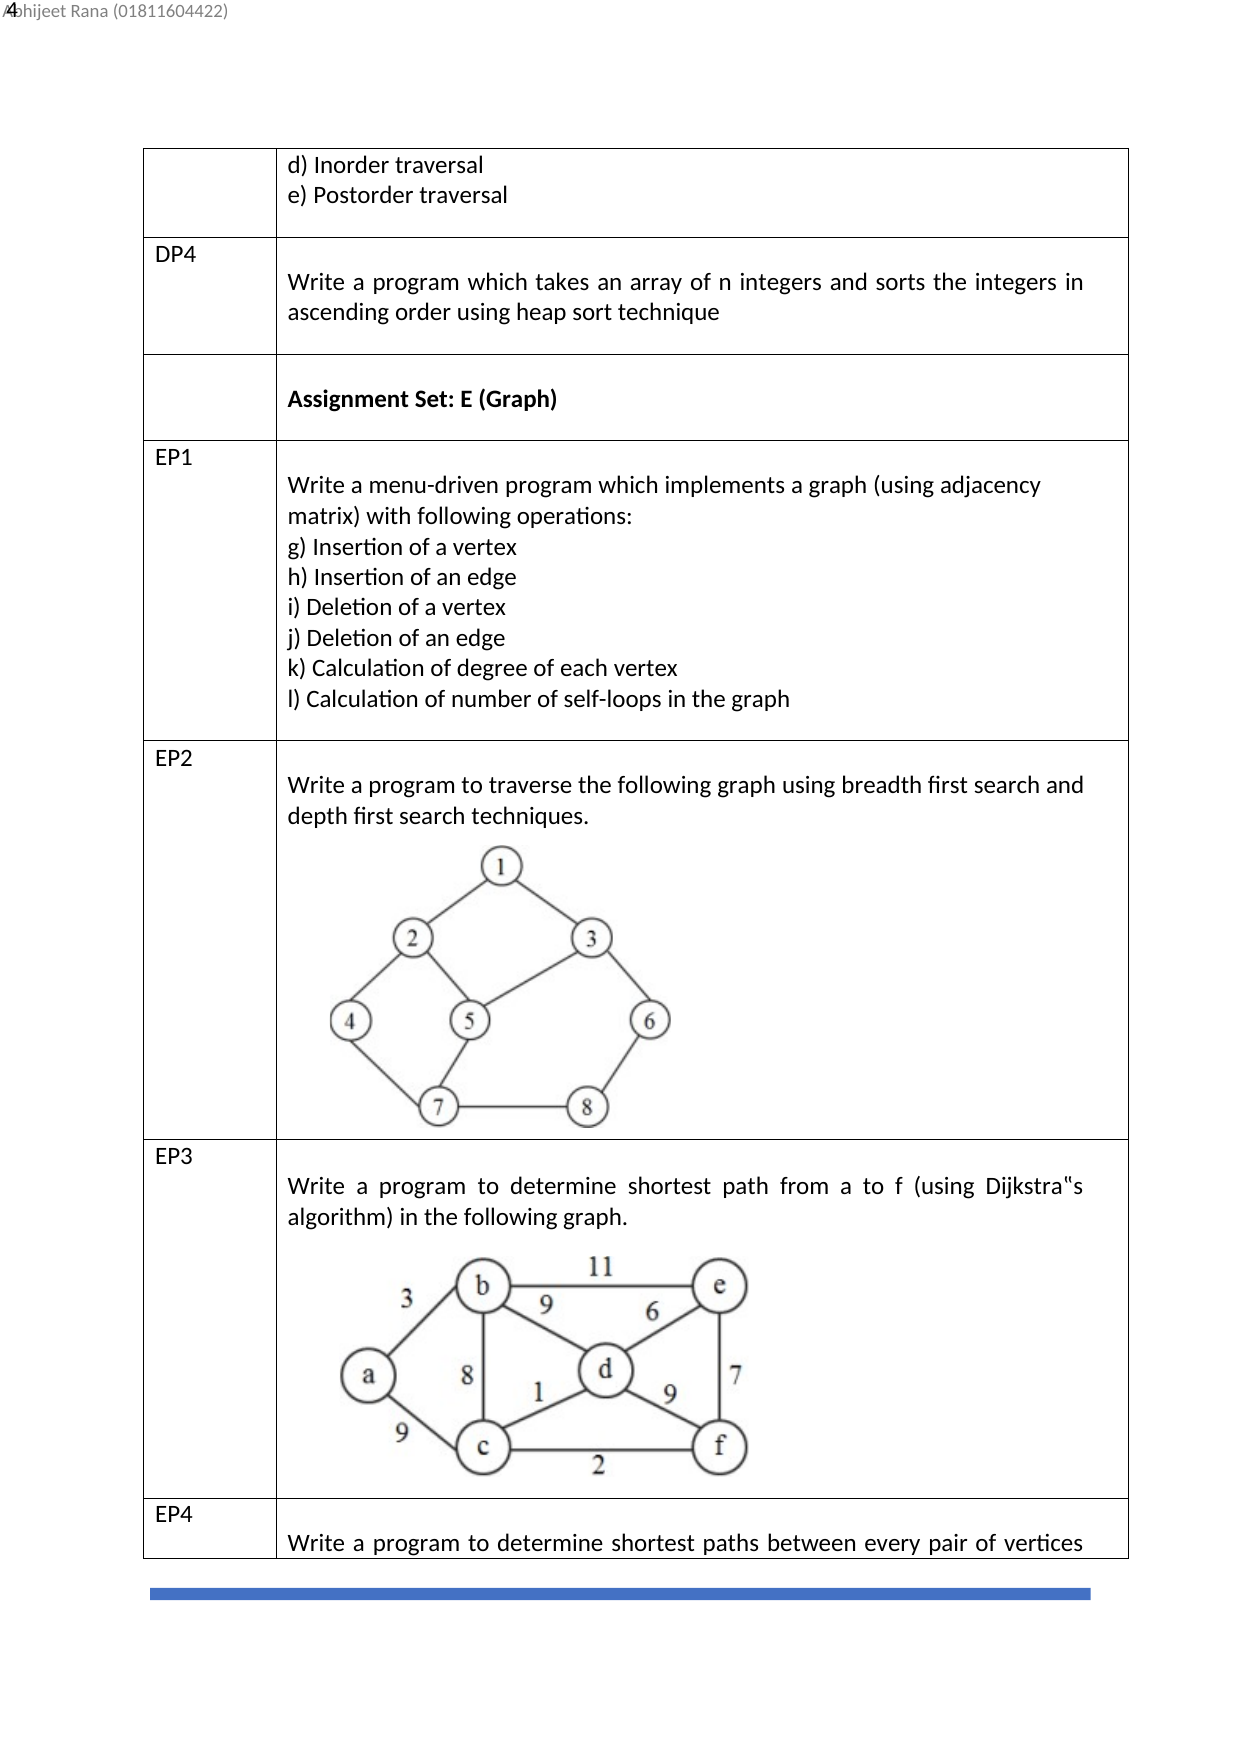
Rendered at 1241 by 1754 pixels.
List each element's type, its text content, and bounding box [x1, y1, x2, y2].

table_cell DP4 [144, 238, 276, 354]
table_header Inorder traversal Postorder traversal [277, 149, 1128, 237]
table_cell Write a program to determine shortest path from a to f (using Dijkstra‟s algorithm) in the following graph. [277, 1140, 1128, 1497]
table_cell Assignment Set: E (Graph) [277, 355, 1128, 440]
table_cell EP2 [144, 741, 276, 1139]
table_cell Write a menu-driven program which implements a graph (using adjacency matrix) with following operations: Insertion of a vertex Insertion of an edge Deletion of a vertex Deletion of an edge Calculation of degree of each vertex Calculation of number of self-loops in the graph [277, 441, 1128, 740]
table_cell Write a program which takes an array of n integers and sorts the integers in ascending order using heap sort technique [277, 238, 1128, 354]
table_cell EP3 [144, 1140, 276, 1497]
table_cell Write a program to traverse the following graph using breadth first search and depth first search techniques. [277, 741, 1128, 1139]
table_cell EP4 [144, 1499, 276, 1558]
picture [339, 1256, 749, 1477]
table_cell [144, 355, 276, 440]
table_cell Write a program to determine shortest paths between every pair of vertices [277, 1499, 1128, 1558]
picture [329, 845, 671, 1128]
table_header [144, 149, 276, 237]
table_cell EP1 [144, 441, 276, 740]
